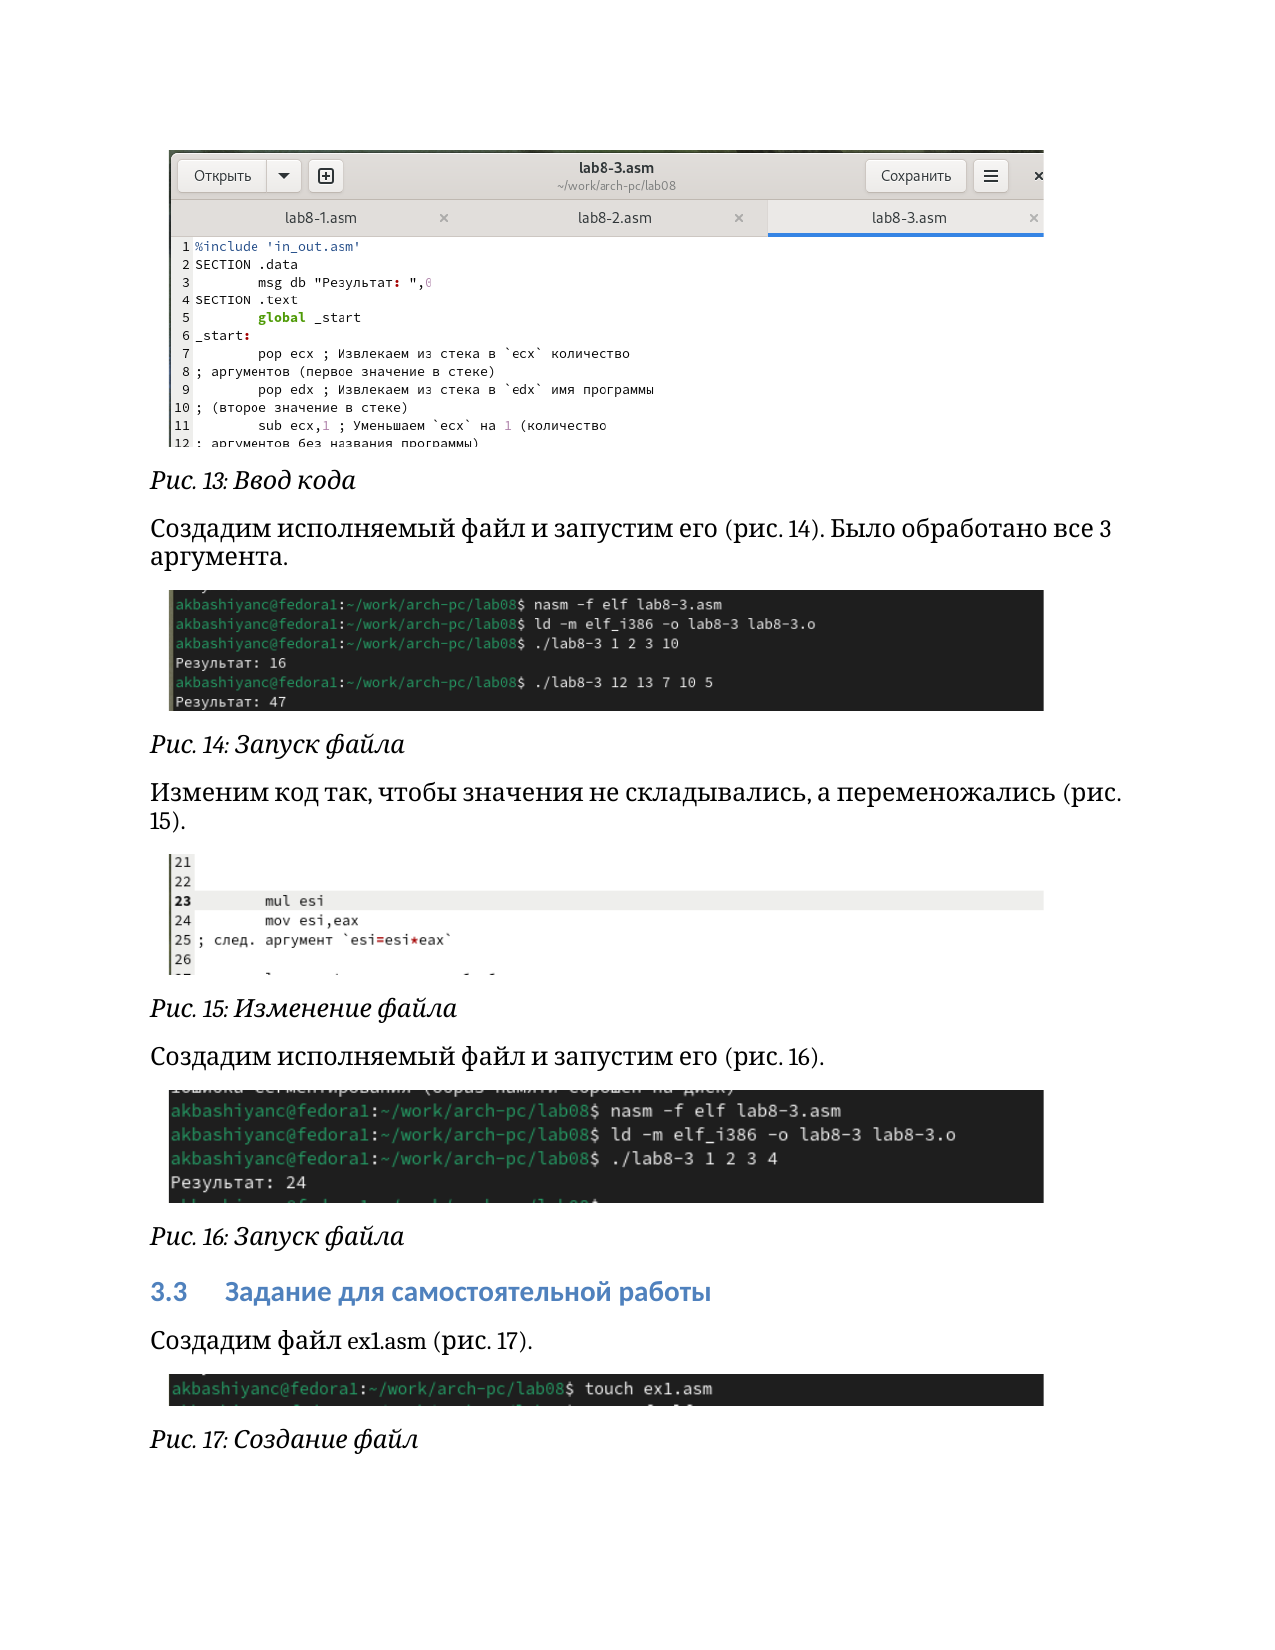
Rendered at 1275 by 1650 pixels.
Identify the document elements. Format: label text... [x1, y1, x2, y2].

text Создадим файл ex1.asm (рис. 17). [150, 1327, 1125, 1356]
text Рис. 17: Создание файл [150, 1426, 1125, 1455]
text Рис. 13: Ввод кода [150, 467, 1125, 496]
text Рис. 15: Изменение файла [150, 995, 1125, 1024]
text Создадим исполняемый файл и запустим его (рис. 16). [150, 1042, 1125, 1071]
text Рис. 14: Запуск файла [150, 731, 1125, 760]
picture [168, 854, 1044, 975]
text Изменим код так, чтобы значения не складывались, а переменожались (рис. 15). [150, 778, 1125, 836]
text Рис. 16: Запуск файла [150, 1223, 1125, 1252]
subtitle 3.3 Задание для самостоятельной работы [150, 1273, 1125, 1308]
picture [168, 150, 1044, 447]
picture [168, 590, 1044, 711]
picture [168, 1090, 1044, 1203]
picture [168, 1374, 1044, 1406]
text Создадим исполняемый файл и запустим его (рис. 14). Было обработано все 3 аргумента. [150, 514, 1125, 572]
